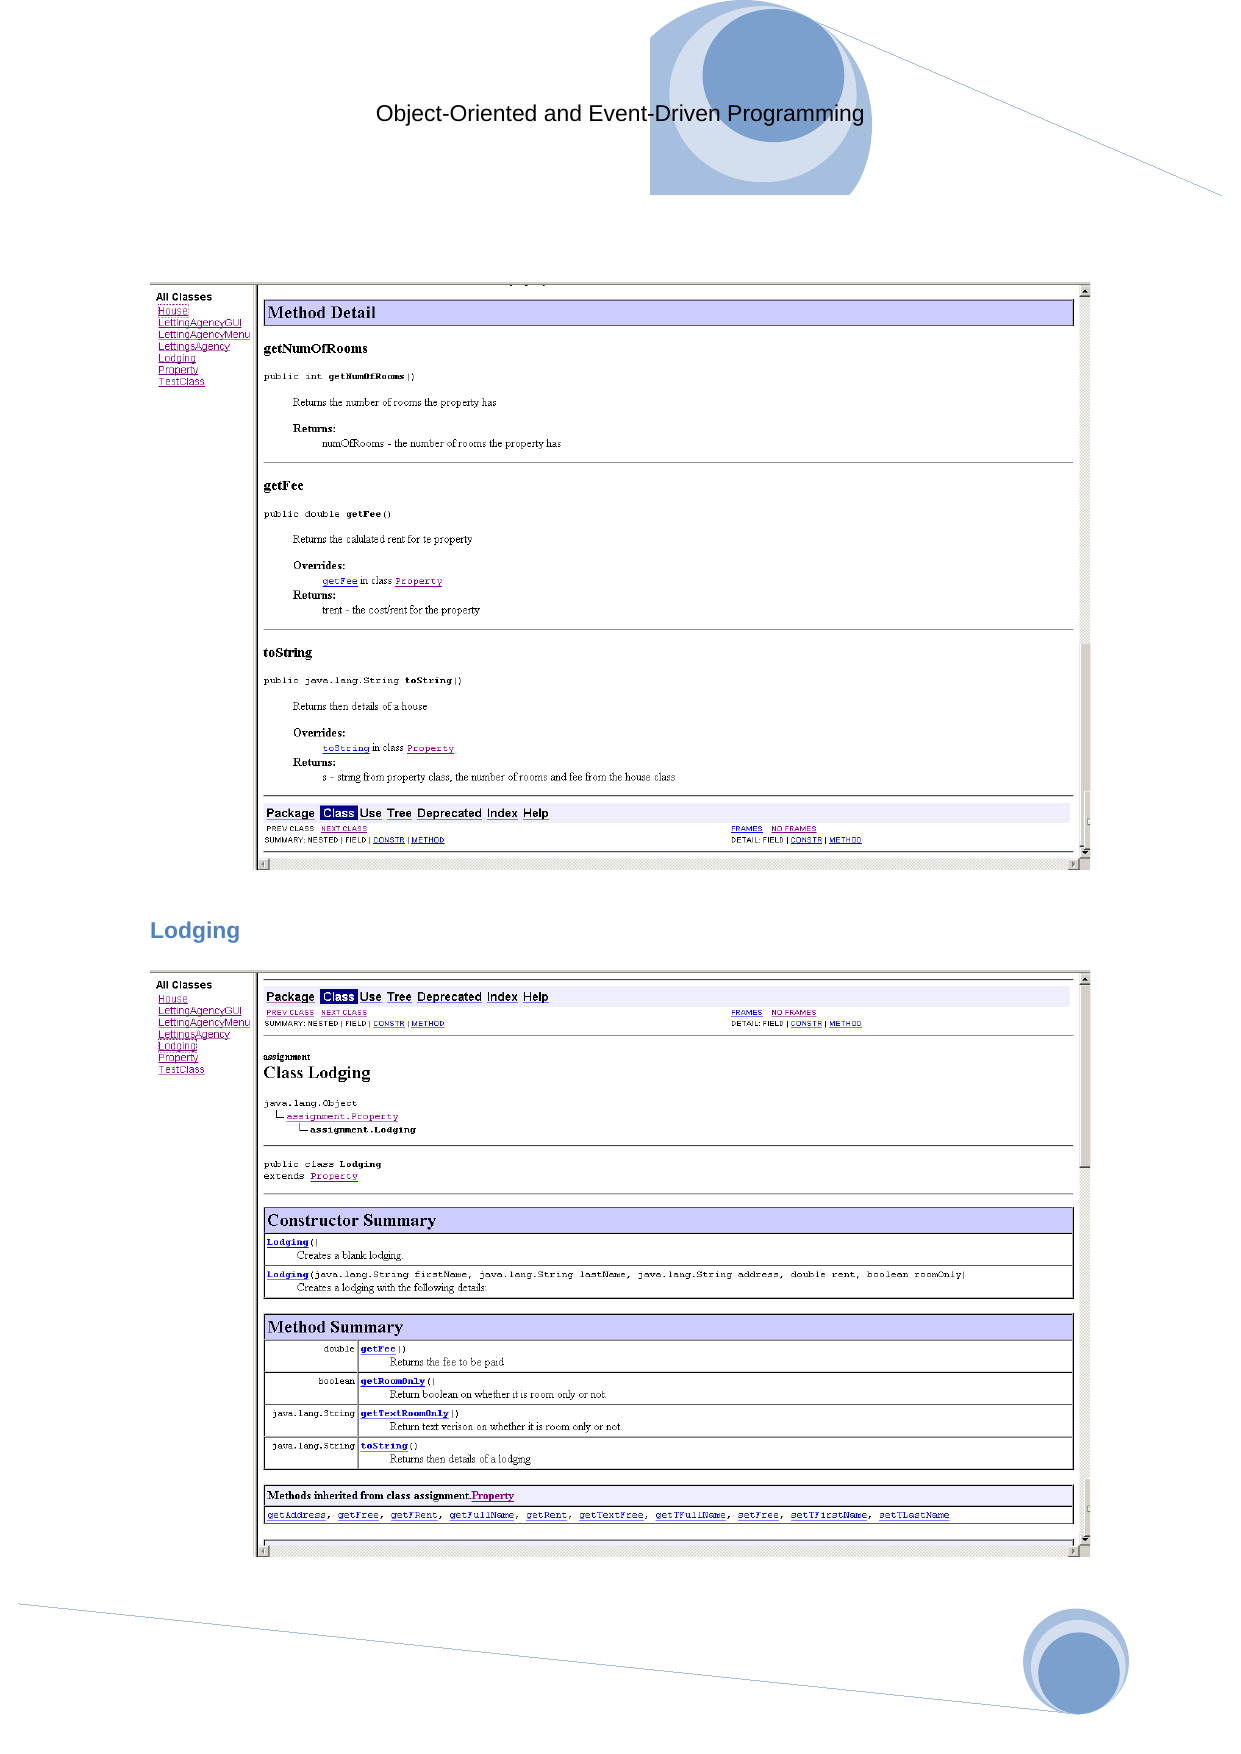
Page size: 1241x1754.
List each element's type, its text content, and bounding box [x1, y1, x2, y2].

picture [150, 281, 1091, 870]
picture [150, 969, 1091, 1557]
subtitle Lodging [150, 917, 1090, 943]
